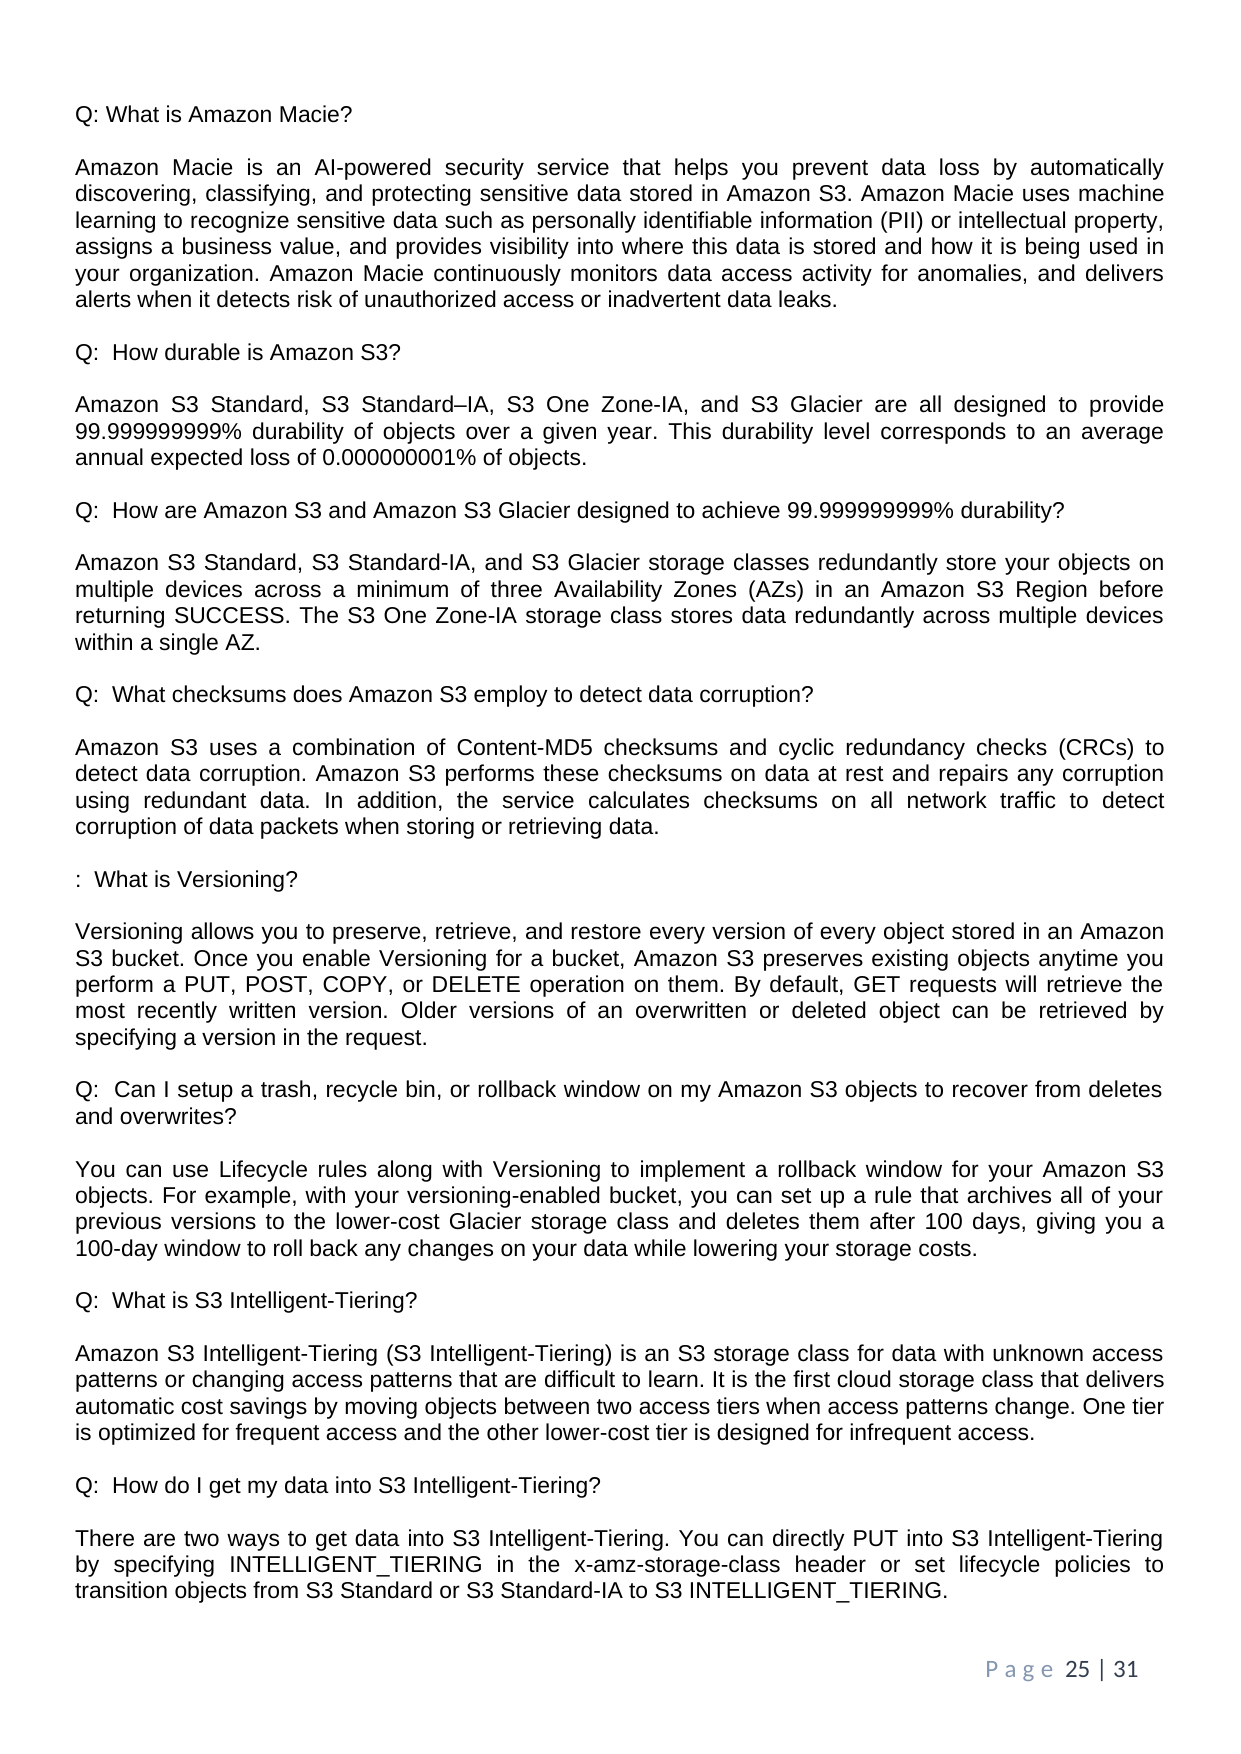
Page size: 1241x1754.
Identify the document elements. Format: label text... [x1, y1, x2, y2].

text Q: How do I get my data into S3 Intelligent-Tiering? [75, 1472, 1165, 1498]
text Q: What is S3 Intelligent-Tiering? [75, 1287, 1165, 1314]
text : What is Versioning? [75, 866, 1165, 892]
text Q: How are Amazon S3 and Amazon S3 Glacier designed to achieve 99.999999999% durability? [75, 497, 1165, 523]
text Q: What checksums does Amazon S3 employ to detect data corruption? [75, 681, 1165, 707]
text Amazon S3 Intelligent-Tiering (S3 Intelligent-Tiering) is an S3 storage class for data with unknown access patterns or changing access patterns that are difficult to learn. It is the first cloud storage class that delivers automatic cost savings by moving objects between two access tiers when access patterns change. One tier is optimized for frequent access and the other lower-cost tier is designed for infrequent access. [75, 1340, 1165, 1445]
text Amazon Macie is an AI-powered security service that helps you prevent data loss by automatically discovering, classifying, and protecting sensitive data stored in Amazon S3. Amazon Macie uses machine learning to recognize sensitive data such as personally identifiable information (PII) or intellectual property, assigns a business value, and provides visibility into where this data is stored and how it is being used in your organization. Amazon Macie continuously monitors data access activity for anomalies, and delivers alerts when it detects risk of unauthorized access or inadvertent data leaks. [75, 154, 1165, 312]
text Amazon S3 Standard, S3 Standard-IA, and S3 Glacier storage classes redundantly store your objects on multiple devices across a minimum of three Availability Zones (AZs) in an Amazon S3 Region before returning SUCCESS. The S3 One Zone-IA storage class stores data redundantly across multiple devices within a single AZ. [75, 549, 1165, 655]
text Q: How durable is Amazon S3? [75, 338, 1165, 365]
text You can use Lifecycle rules along with Versioning to implement a rollback window for your Amazon S3 objects. For example, with your versioning-enabled bucket, you can set up a rule that archives all of your previous versions to the lower-cost Glacier storage class and deletes them after 100 days, giving you a 100-day window to roll back any changes on your data while lowering your storage costs. [75, 1156, 1165, 1261]
text Q: What is Amazon Macie? [75, 101, 1165, 128]
text Amazon S3 uses a combination of Content-MD5 checksums and cyclic redundancy checks (CRCs) to detect data corruption. Amazon S3 performs these checksums on data at rest and repairs any corruption using redundant data. In addition, the service calculates checksums on all network traffic to detect corruption of data packets when storing or retrieving data. [75, 734, 1165, 839]
text Amazon S3 Standard, S3 Standard–IA, S3 One Zone-IA, and S3 Glacier are all designed to provide 99.999999999% durability of objects over a given year. This durability level corresponds to an average annual expected loss of 0.000000001% of objects. [75, 391, 1165, 470]
text Q: Can I setup a trash, recycle bin, or rollback window on my Amazon S3 objects to recover from deletes and overwrites? [75, 1076, 1165, 1129]
text There are two ways to get data into S3 Intelligent-Tiering. You can directly PUT into S3 Intelligent-Tiering by specifying INTELLIGENT_TIERING in the x-amz-storage-class header or set lifecycle policies to transition objects from S3 Standard or S3 Standard-IA to S3 INTELLIGENT_TIERING. [75, 1524, 1165, 1603]
text Versioning allows you to preserve, retrieve, and restore every version of every object stored in an Amazon S3 bucket. Once you enable Versioning for a bucket, Amazon S3 preserves existing objects anytime you perform a PUT, POST, COPY, or DELETE operation on them. By default, GET requests will retrieve the most recently written version. Older versions of an overwritten or deleted object can be retrieved by specifying a version in the request. [75, 918, 1165, 1050]
